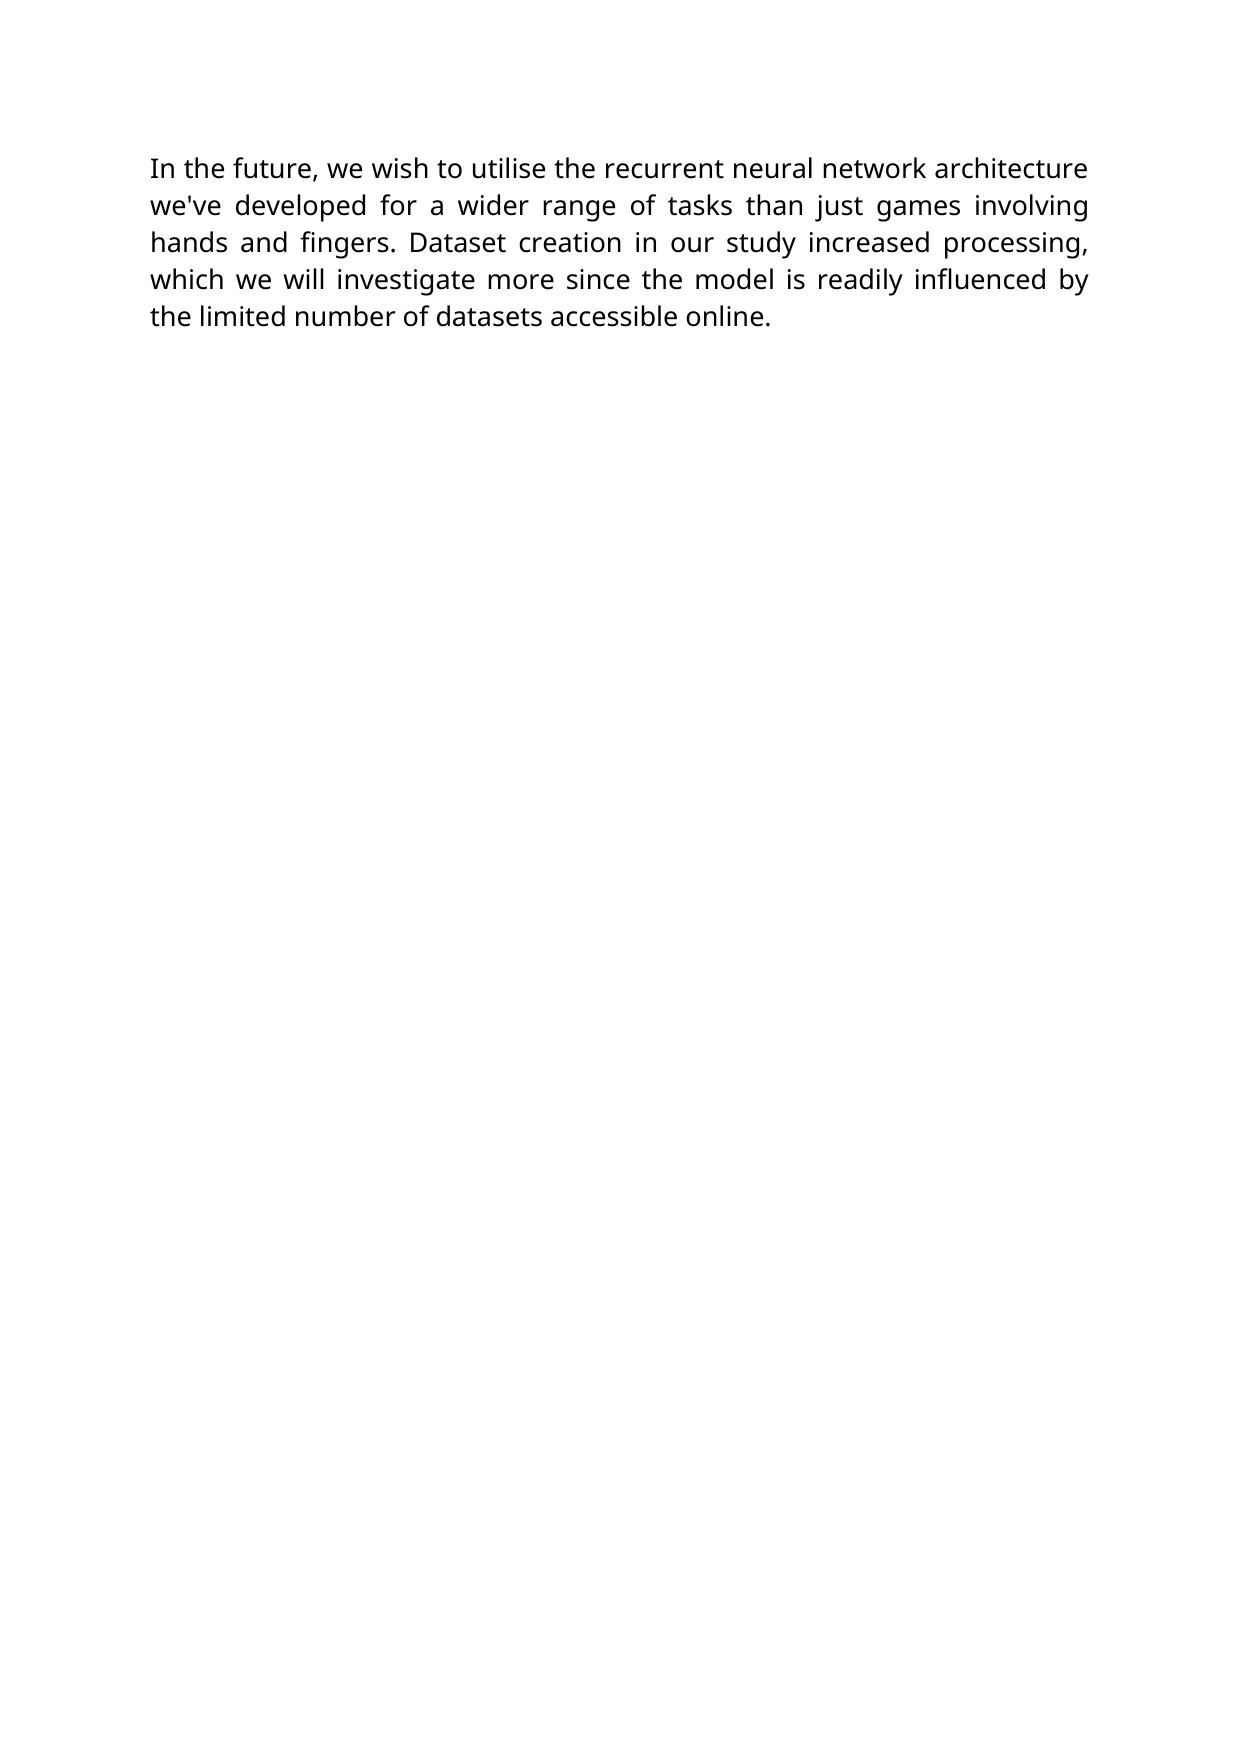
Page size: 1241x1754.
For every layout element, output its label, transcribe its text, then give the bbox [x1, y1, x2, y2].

text In the future, we wish to utilise the recurrent neural network architecture we've developed for a wider range of tasks than just games involving hands and fingers. Dataset creation in our study increased processing, which we will investigate more since the model is readily influenced by the limited number of datasets accessible online. [150, 150, 1090, 334]
